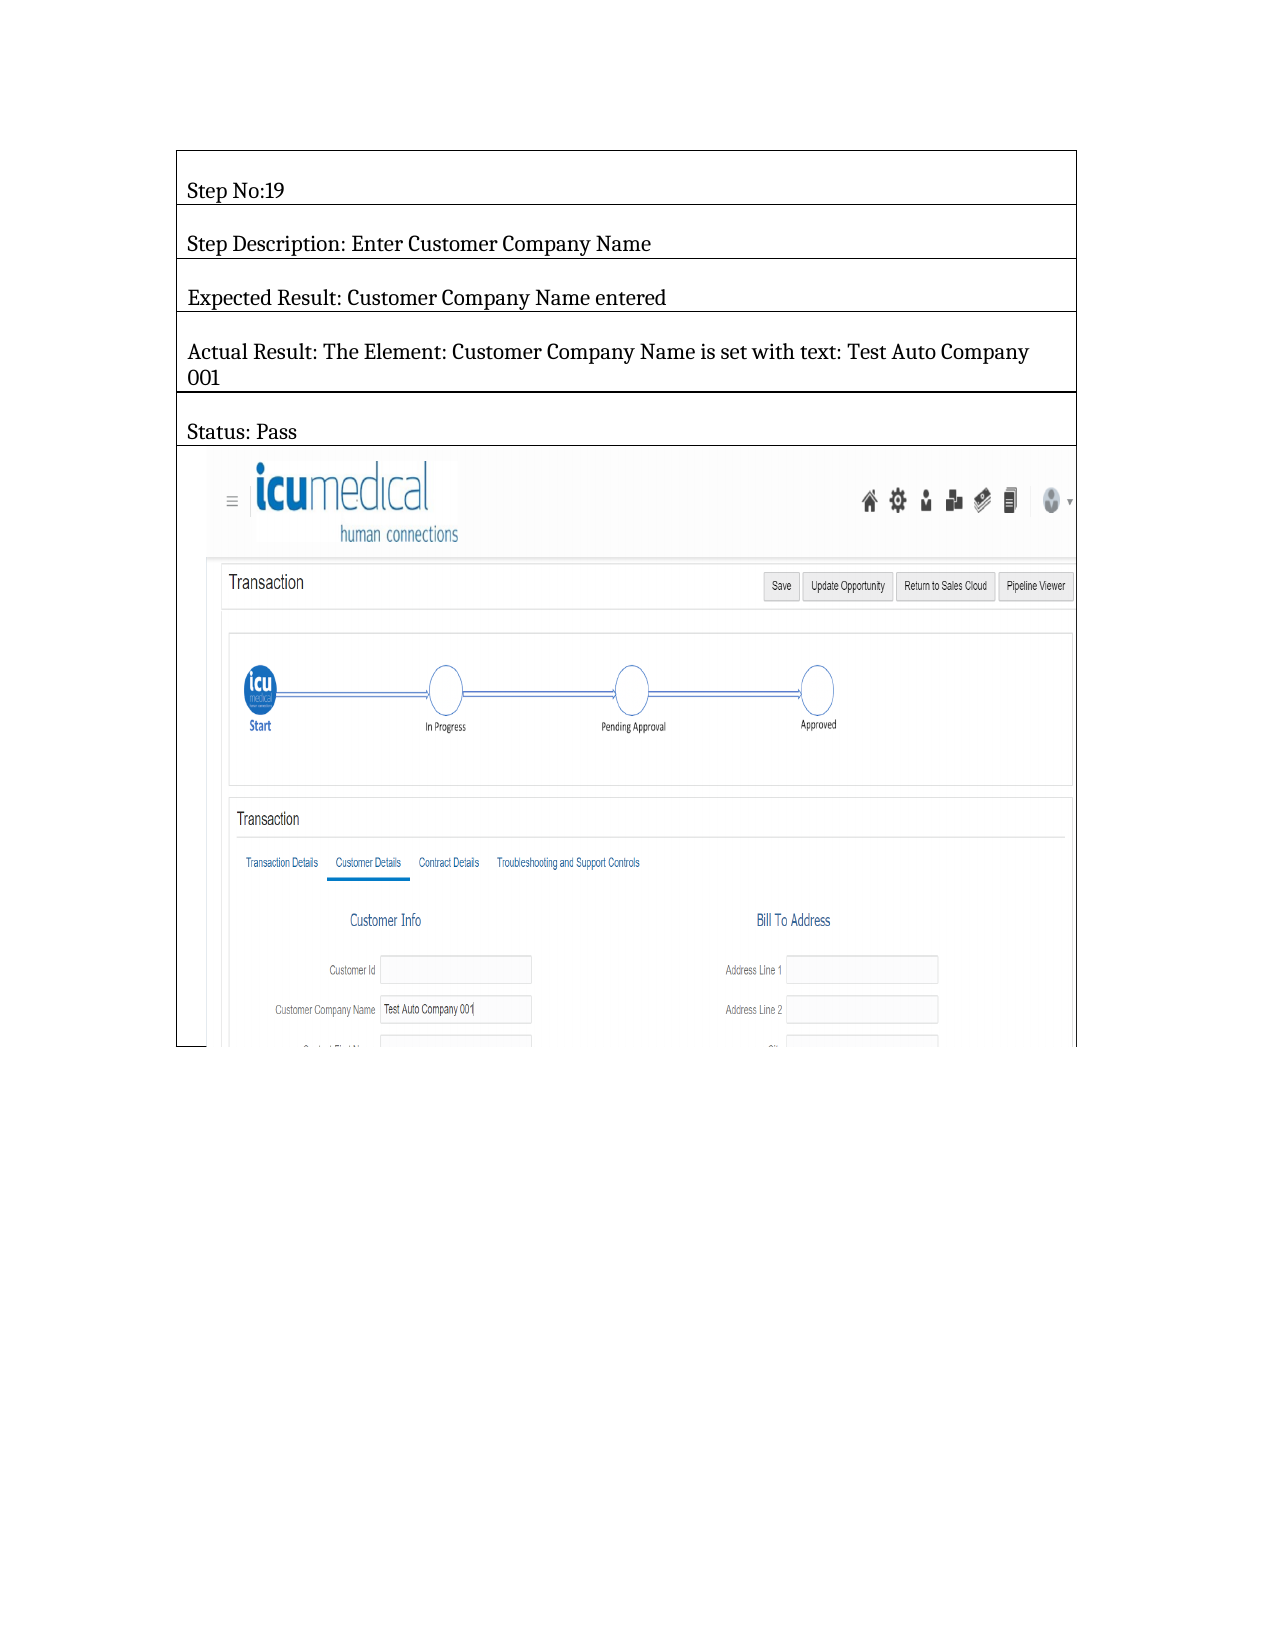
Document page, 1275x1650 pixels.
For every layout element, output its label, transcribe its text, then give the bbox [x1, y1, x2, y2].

table_cell Step Description: Enter Customer Company Name [177, 205, 1076, 257]
table_cell Actual Result: The Element: Customer Company Name is set with text: Test Auto Company 001 [177, 312, 1076, 391]
table_cell Status: Pass [177, 393, 1076, 445]
table_cell [177, 446, 206, 1046]
table_cell Expected Result: Customer Company Name entered [177, 259, 1076, 311]
table_header Step No:19 [177, 151, 1076, 204]
picture [206, 446, 1077, 1047]
